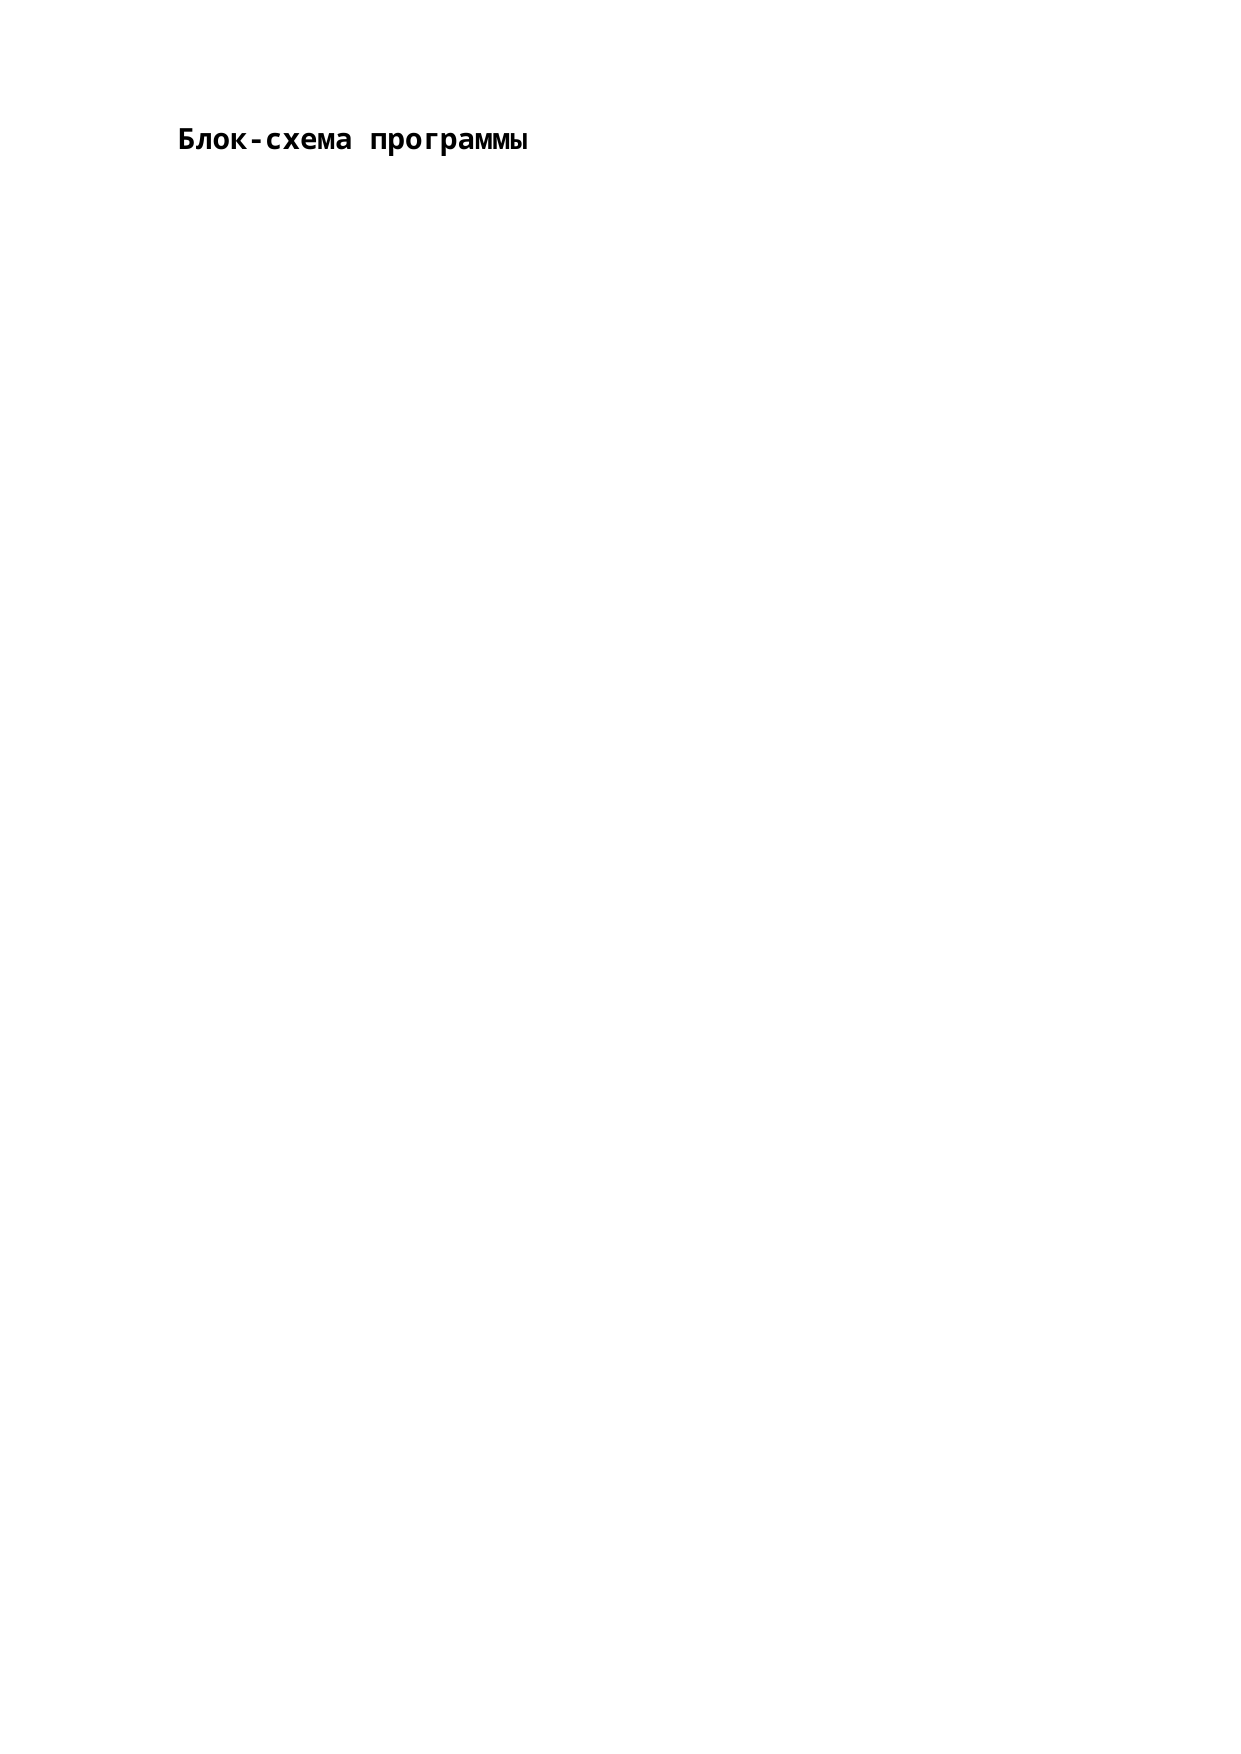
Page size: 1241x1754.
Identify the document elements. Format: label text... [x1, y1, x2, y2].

text Блок-схема программы [177, 118, 1152, 158]
